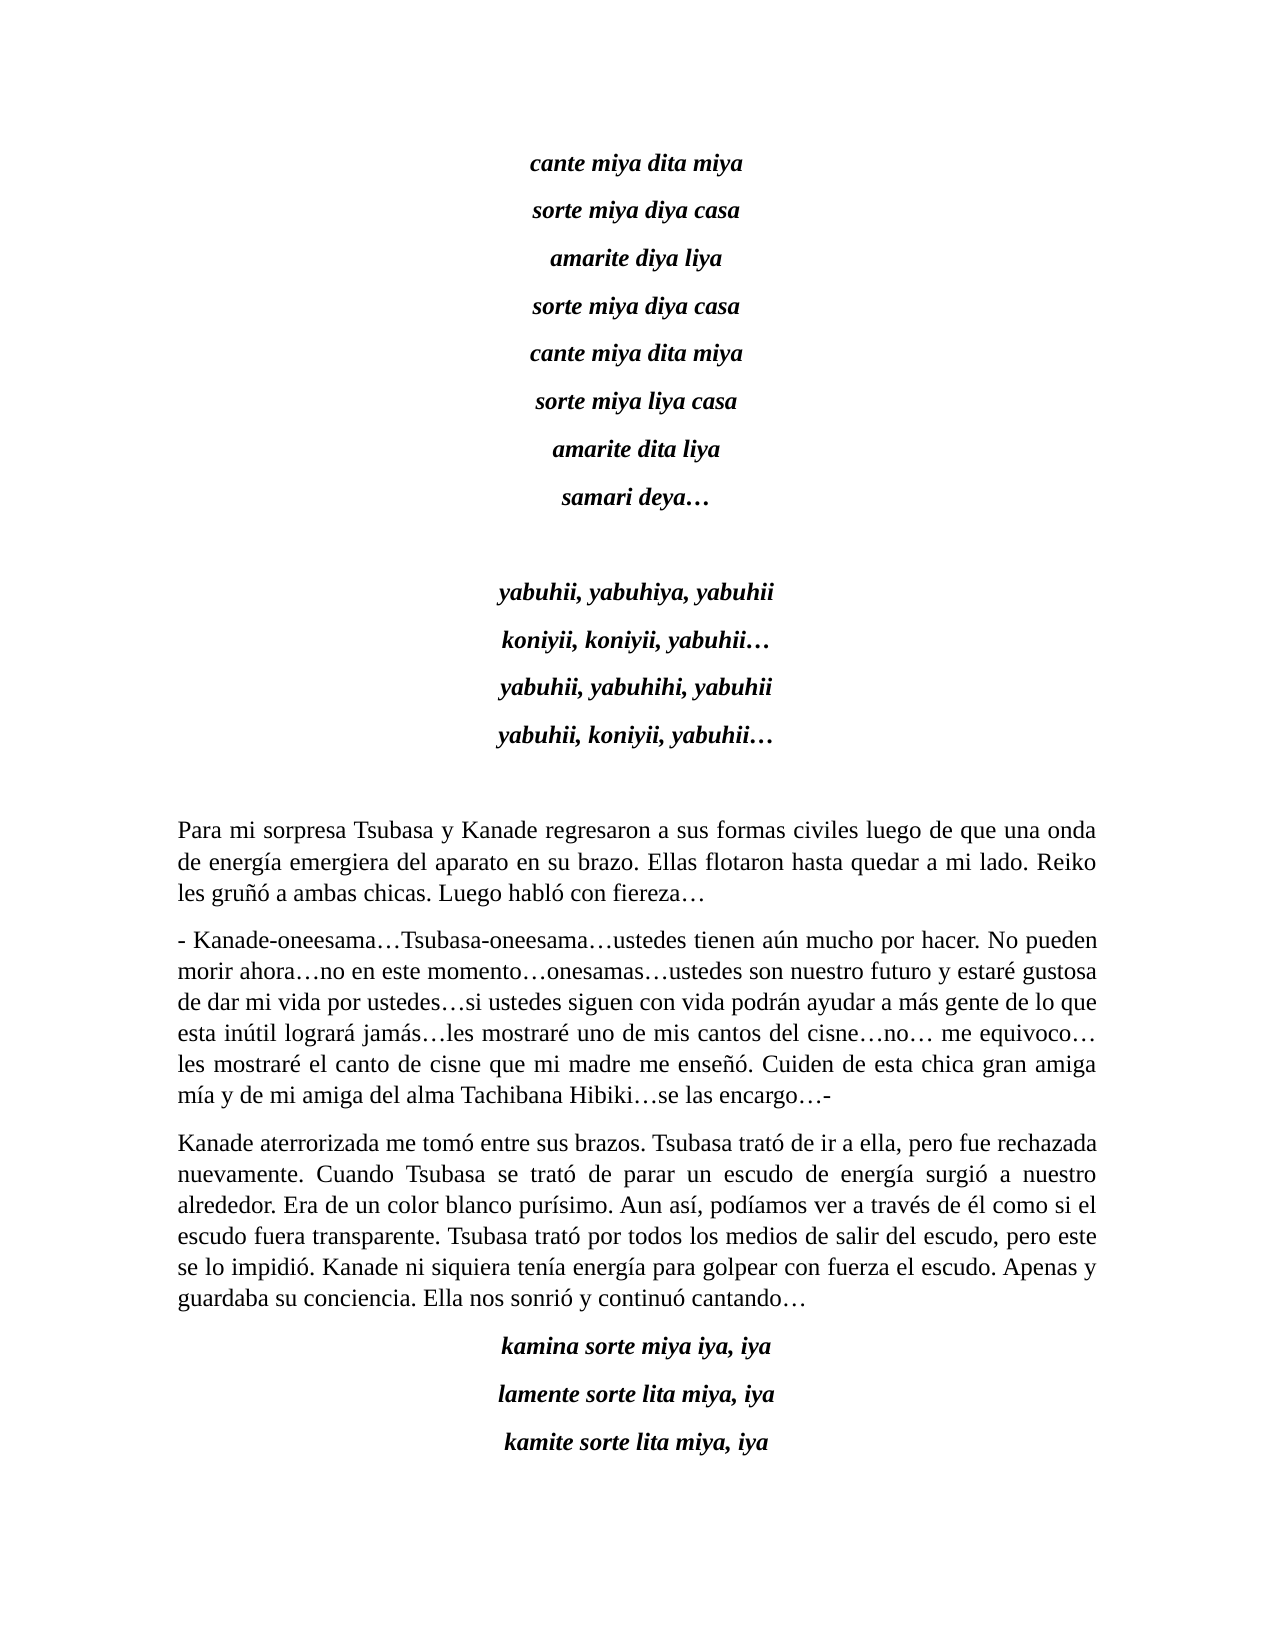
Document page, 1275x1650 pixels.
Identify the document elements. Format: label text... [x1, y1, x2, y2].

text cante miya dita miya [177, 338, 1098, 367]
text lamente sorte lita miya, iya [177, 1379, 1098, 1408]
text yabuhii, yabuhihi, yabuhii [177, 672, 1098, 701]
text amarite dita liya [177, 434, 1098, 463]
text kamina sorte miya iya, iya [177, 1331, 1098, 1360]
text sorte miya diya casa [177, 195, 1098, 224]
text - Kanade-oneesama…Tsubasa-oneesama…ustedes tienen aún mucho por hacer. No pueden morir ahora…no en este momento…onesamas…ustedes son nuestro futuro y estaré gustosa de dar mi vida por ustedes…si ustedes siguen con vida podrán ayudar a más gente de lo que esta inútil logrará jamás…les mostraré uno de mis cantos del cisne…no… me equivoco…les mostraré el canto de cisne que mi madre me enseñó. Cuiden de esta chica gran amiga mía y de mi amiga del alma Tachibana Hibiki…se las encargo…- [177, 925, 1098, 1109]
text Para mi sorpresa Tsubasa y Kanade regresaron a sus formas civiles luego de que una onda de energía emergiera del aparato en su brazo. Ellas flotaron hasta quedar a mi lado. Reiko les gruñó a ambas chicas. Luego habló con fiereza… [177, 816, 1098, 906]
text cante miya dita miya [177, 148, 1098, 176]
text samari deya… [177, 482, 1098, 510]
text koniyii, koniyii, yabuhii… [177, 625, 1098, 653]
text Kanade aterrorizada me tomó entre sus brazos. Tsubasa trató de ir a ella, pero fue rechazada nuevamente. Cuando Tsubasa se trató de parar un escudo de energía surgió a nuestro alrededor. Era de un color blanco purísimo. Aun así, podíamos ver a través de él como si el escudo fuera transparente. Tsubasa trató por todos los medios de salir del escudo, pero este se lo impidió. Kanade ni siquiera tenía energía para golpear con fuerza el escudo. Apenas y guardaba su conciencia. Ella nos sonrió y continuó cantando… [177, 1128, 1098, 1312]
text yabuhii, koniyii, yabuhii… [177, 720, 1098, 749]
text kamite sorte lita miya, iya [177, 1427, 1098, 1455]
text sorte miya liya casa [177, 386, 1098, 415]
text yabuhii, yabuhiya, yabuhii [177, 577, 1098, 606]
text amarite diya liya [177, 243, 1098, 272]
text sorte miya diya casa [177, 291, 1098, 319]
